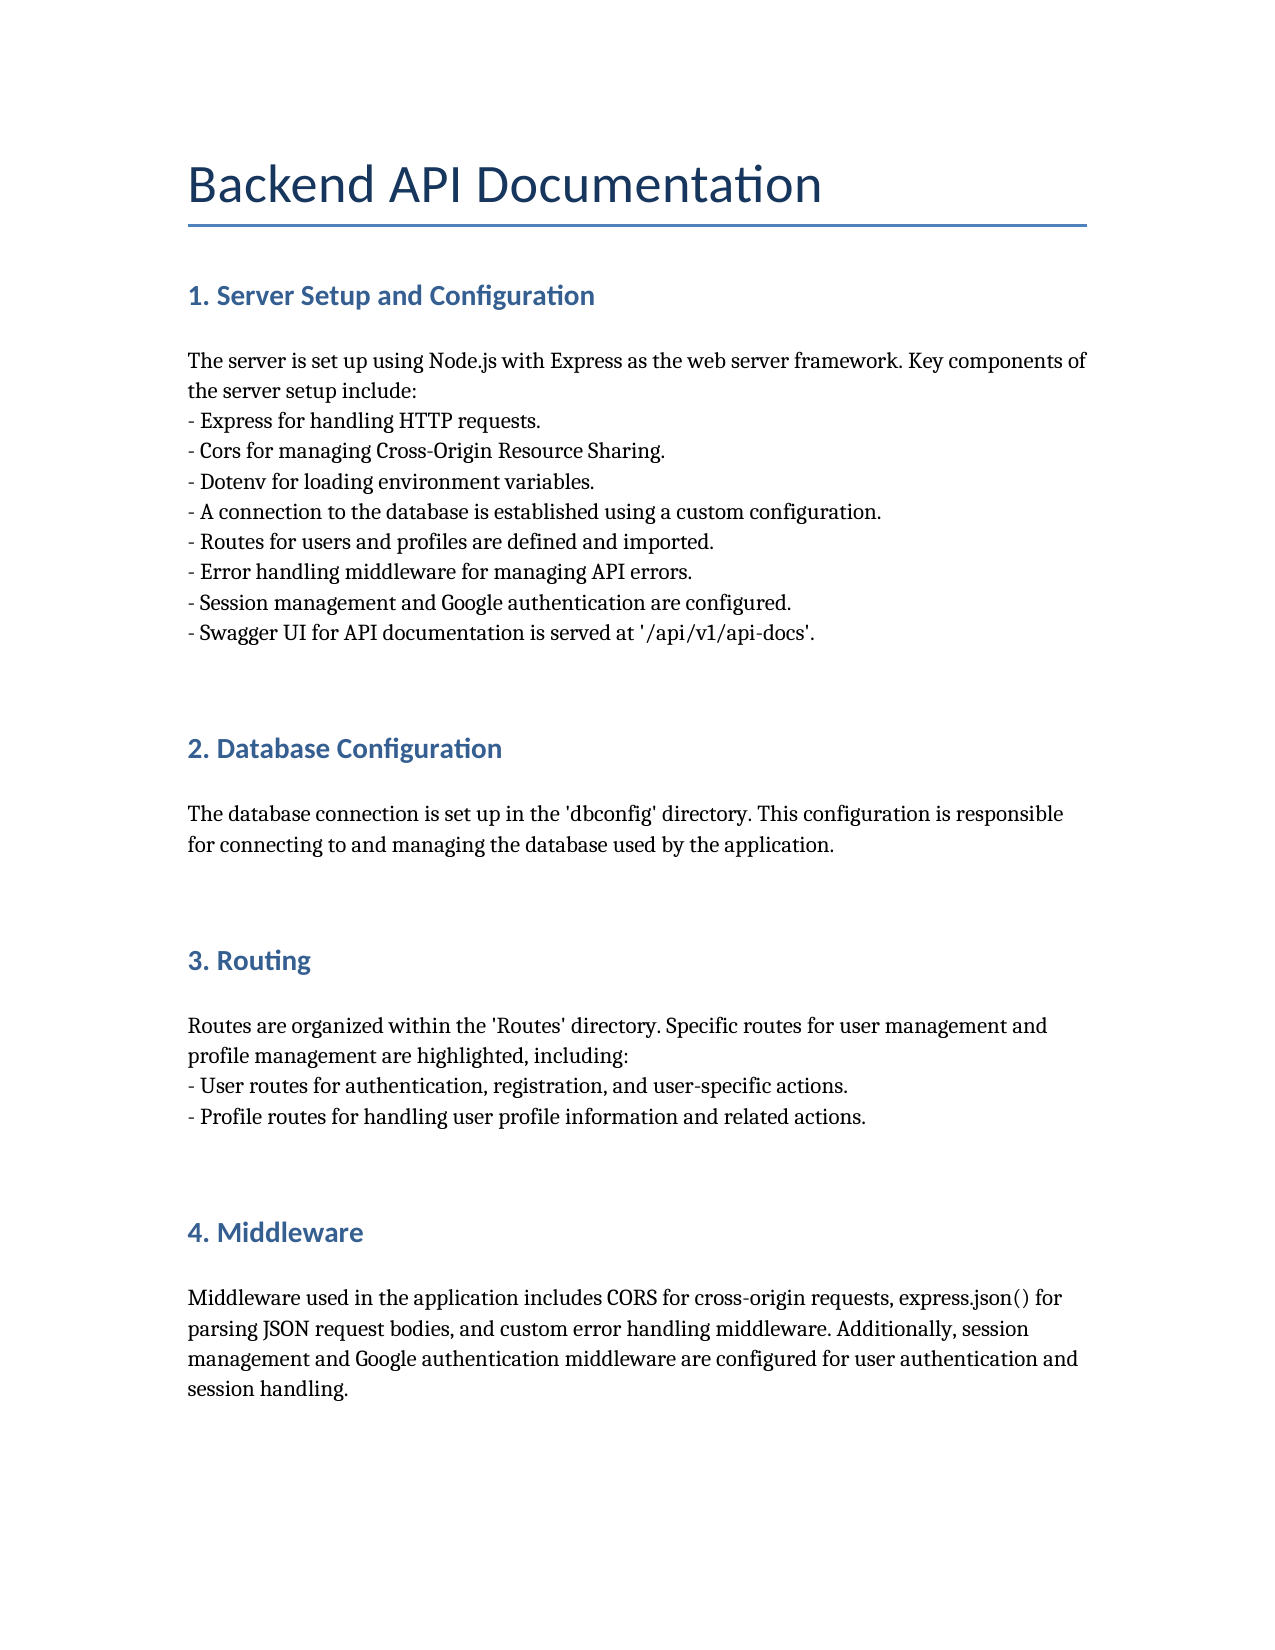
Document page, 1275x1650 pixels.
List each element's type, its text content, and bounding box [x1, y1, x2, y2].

text Middleware used in the application includes CORS for cross-origin requests, express.json() for parsing JSON request bodies, and custom error handling middleware. Additionally, session management and Google authentication middleware are configured for user authentication and session handling. [187, 1255, 1087, 1432]
text The server is set up using Node.js with Express as the web server framework. Key components of the server setup include: - Express for handling HTTP requests. - Cors for managing Cross-Origin Resource Sharing. - Dotenv for loading environment variables. - A connection to the database is established using a custom configuration. - Routes for users and profiles are defined and imported. - Error handling middleware for managing API errors. - Session management and Google authentication are configured. - Swagger UI for API documentation is served at '/api/v1/api-docs'. [187, 317, 1087, 676]
text Routes are organized within the 'Routes' directory. Specific routes for user management and profile management are highlighted, including: - User routes for authentication, registration, and user-specific actions. - Profile routes for handling user profile information and related actions. [187, 983, 1087, 1160]
subtitle 2. Database Configuration [187, 730, 1087, 766]
subtitle 3. Routing [187, 942, 1087, 977]
title Backend API Documentation [187, 150, 1087, 227]
subtitle 1. Server Setup and Configuration [187, 277, 1087, 312]
subtitle 4. Middleware [187, 1214, 1087, 1249]
text The database connection is set up in the 'dbconfig' directory. This configuration is responsible for connecting to and managing the database used by the application. [187, 771, 1087, 888]
